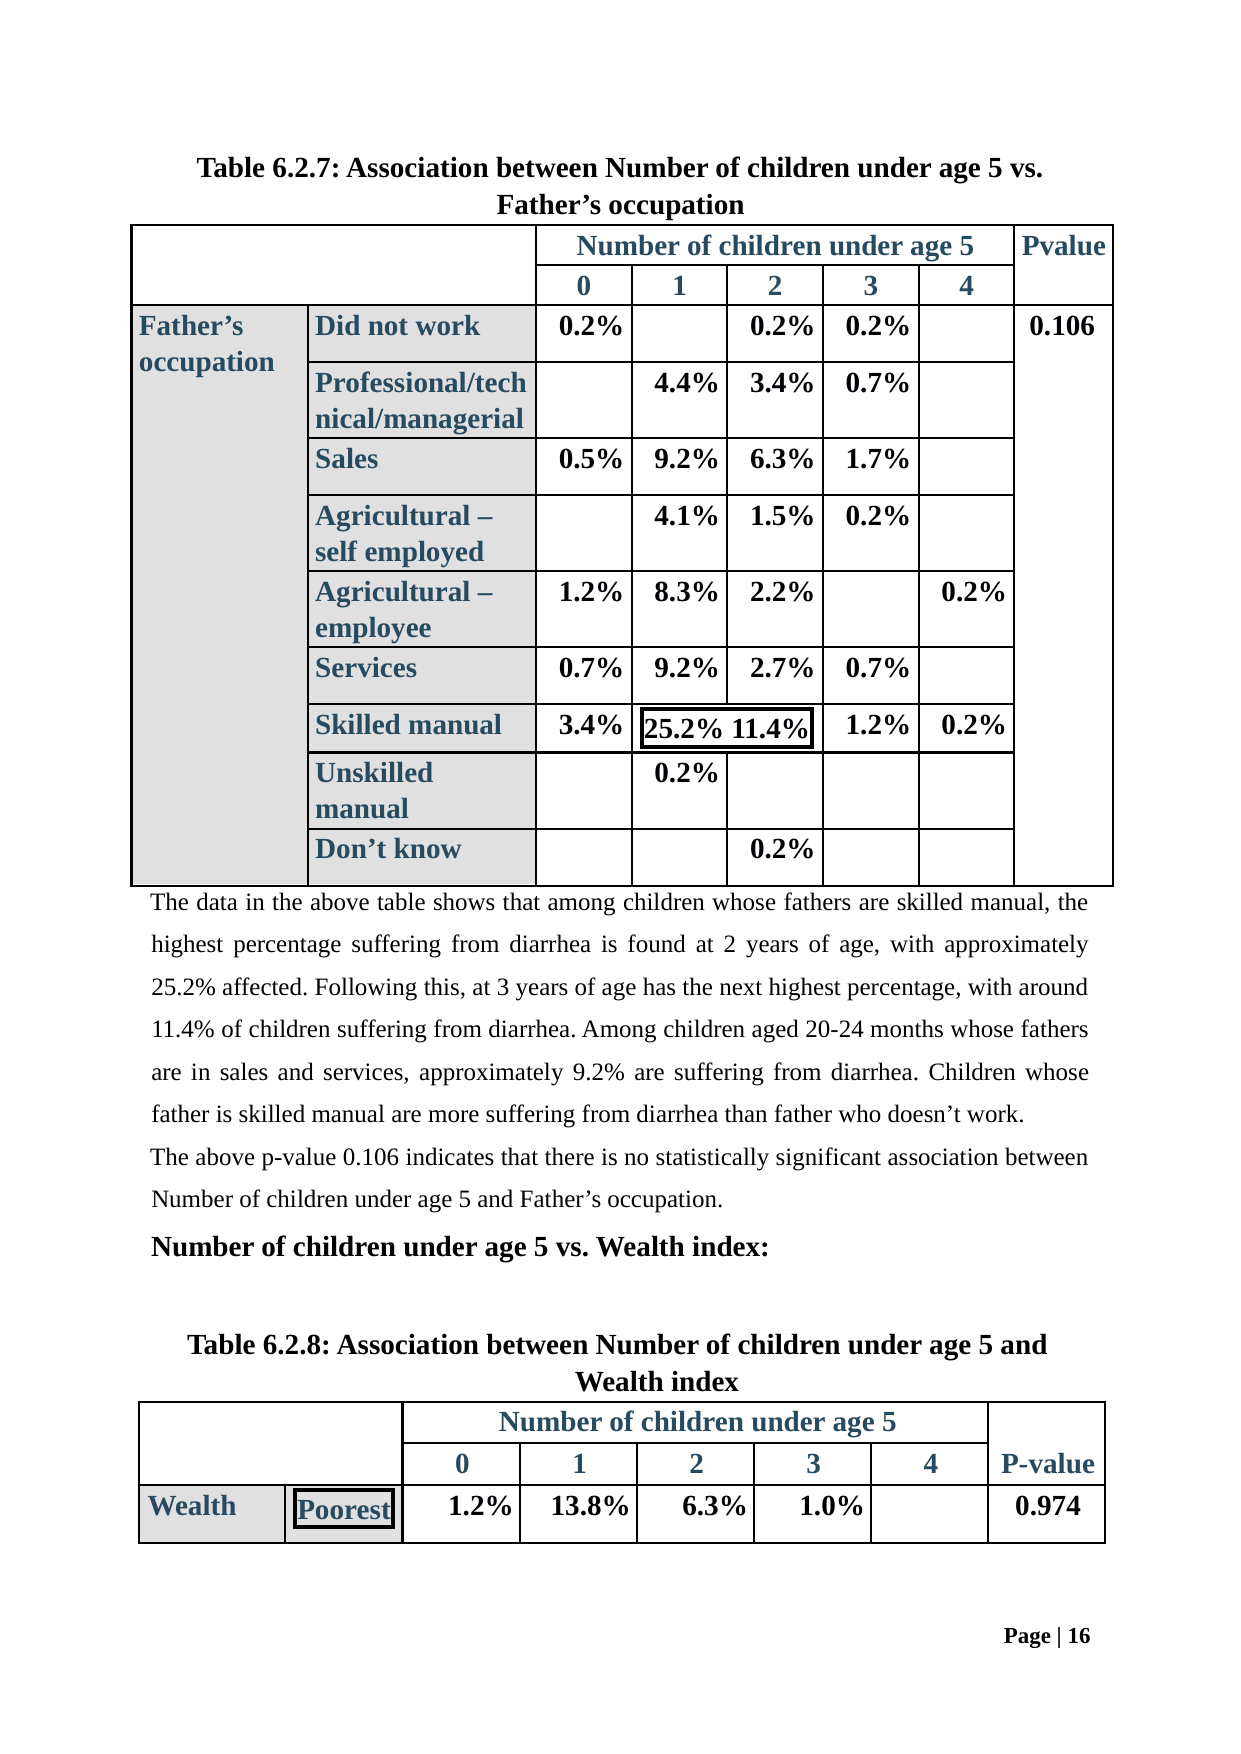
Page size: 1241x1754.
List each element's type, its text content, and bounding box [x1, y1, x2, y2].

text The data in the above table shows that among children whose fathers are skilled manual, the highest percentage suffering from diarrhea is found at 2 years of age, with approximately 25.2% affected. Following this, at 3 years of age has the next highest percentage, with around 11.4% of children suffering from diarrhea. Among children aged 20-24 months whose fathers are in sales and services, approximately 9.2% are suffering from diarrhea. Children whose father is skilled manual are more suffering from diarrhea than father who doesn’t work. [150, 887, 1090, 1128]
table_cell [920, 830, 1013, 884]
table_cell 0.2% [824, 306, 918, 361]
table_cell [824, 830, 918, 884]
table_cell 1 [521, 1444, 636, 1484]
table_header Number of children under ag [404, 1403, 871, 1442]
table_cell [633, 306, 726, 361]
text Number of children under age 5 vs. Wealth index: [151, 1229, 1090, 1263]
table_cell 9.2% [633, 648, 726, 703]
table_cell [920, 648, 1013, 703]
table_cell 4 [872, 1444, 987, 1484]
table_cell 6.3% [728, 439, 822, 494]
table_cell [920, 496, 1013, 570]
table_cell 2 [638, 1444, 753, 1484]
table_cell [920, 363, 1013, 437]
text The above p-value 0.106 indicates that there is no statistically significant association between Number of children under age 5 and Father’s occupation. [150, 1142, 1090, 1213]
table_cell 1.5% [728, 496, 822, 570]
table_cell [824, 572, 918, 646]
table_cell 3 [755, 1444, 870, 1484]
table_cell 1.2% [404, 1486, 519, 1542]
table_cell Agricultural – employee [309, 572, 535, 646]
table_cell [633, 830, 726, 884]
table_cell Unskilled manual [309, 754, 535, 828]
table_cell 25.2% 11.4% [633, 705, 822, 751]
table_header Number of children under age 5 [537, 226, 1013, 264]
table_cell 0.7% [824, 648, 918, 703]
table_header P-value [989, 1403, 1104, 1484]
table_cell [537, 830, 631, 884]
table_cell 2.2% [728, 572, 822, 646]
table_cell 0.2% [920, 572, 1013, 646]
table_cell 0.5% [537, 439, 631, 494]
table_cell 2 [728, 266, 822, 304]
table_cell [537, 754, 631, 828]
table_cell 0.2% [537, 306, 631, 361]
table_header e 5 [871, 1403, 987, 1442]
table_cell 0.2% [824, 496, 918, 570]
table_header [285, 1403, 401, 1484]
table_cell 3.4% [537, 705, 631, 751]
table_cell Wealth index [140, 1486, 284, 1542]
table_cell Professional/tech nical/managerial [309, 363, 535, 437]
table_cell 1.0% [755, 1486, 870, 1542]
table_cell 0.7% [824, 363, 918, 437]
table_cell Poorest [286, 1486, 401, 1542]
table_cell [920, 306, 1013, 361]
table_header [133, 226, 308, 304]
table_cell 2.7% [728, 648, 822, 703]
table_cell 13.8% [521, 1486, 636, 1542]
table_cell 0.974 [989, 1486, 1104, 1542]
table_cell Agricultural – self employed [309, 496, 535, 570]
table_cell [824, 754, 918, 828]
table_cell Sales [309, 439, 535, 494]
table_cell 0.2% [633, 754, 726, 828]
table_cell Skilled manual [309, 705, 535, 751]
table_cell 0 [537, 266, 631, 304]
table_cell 4 [920, 266, 1013, 304]
table_cell [872, 1486, 987, 1542]
table_cell [537, 496, 631, 570]
table_cell 0.7% [537, 648, 631, 703]
table_header [140, 1403, 284, 1484]
table_cell 0 [404, 1444, 519, 1484]
table_cell 0.2% [920, 705, 1013, 751]
table_cell 4.4% [633, 363, 726, 437]
table_cell 8.3% [633, 572, 726, 646]
table_cell [537, 363, 631, 437]
table_cell 1.2% [824, 705, 918, 751]
table_cell 1.7% [824, 439, 918, 494]
table_cell Father’s occupation [133, 306, 307, 884]
text Table 6.2.7: Association between Number of children under age 5 vs. Father’s occupation [151, 150, 1089, 220]
table_header [308, 226, 535, 304]
table_cell 0.2% [728, 830, 822, 884]
table_cell 0.2% [728, 306, 822, 361]
table_cell 4.1% [633, 496, 726, 570]
table_cell Don’t know [309, 830, 535, 884]
table_cell [728, 754, 822, 828]
table_header Pvalue [1015, 226, 1112, 304]
table_cell 6.3% [638, 1486, 753, 1542]
table_cell 9.2% [633, 439, 726, 494]
table_cell 3 [824, 266, 918, 304]
table_cell [920, 754, 1013, 828]
table_cell [920, 439, 1013, 494]
table_cell 1.2% [537, 572, 631, 646]
table_cell 3.4% [728, 363, 822, 437]
text Table 6.2.8: Association between Number of children under age 5 and Wealth index [187, 1327, 1090, 1397]
table_cell Did not work [309, 306, 535, 361]
table_cell 1 [633, 266, 726, 304]
table_cell 0.106 [1015, 306, 1112, 884]
table_cell Services [309, 648, 535, 703]
